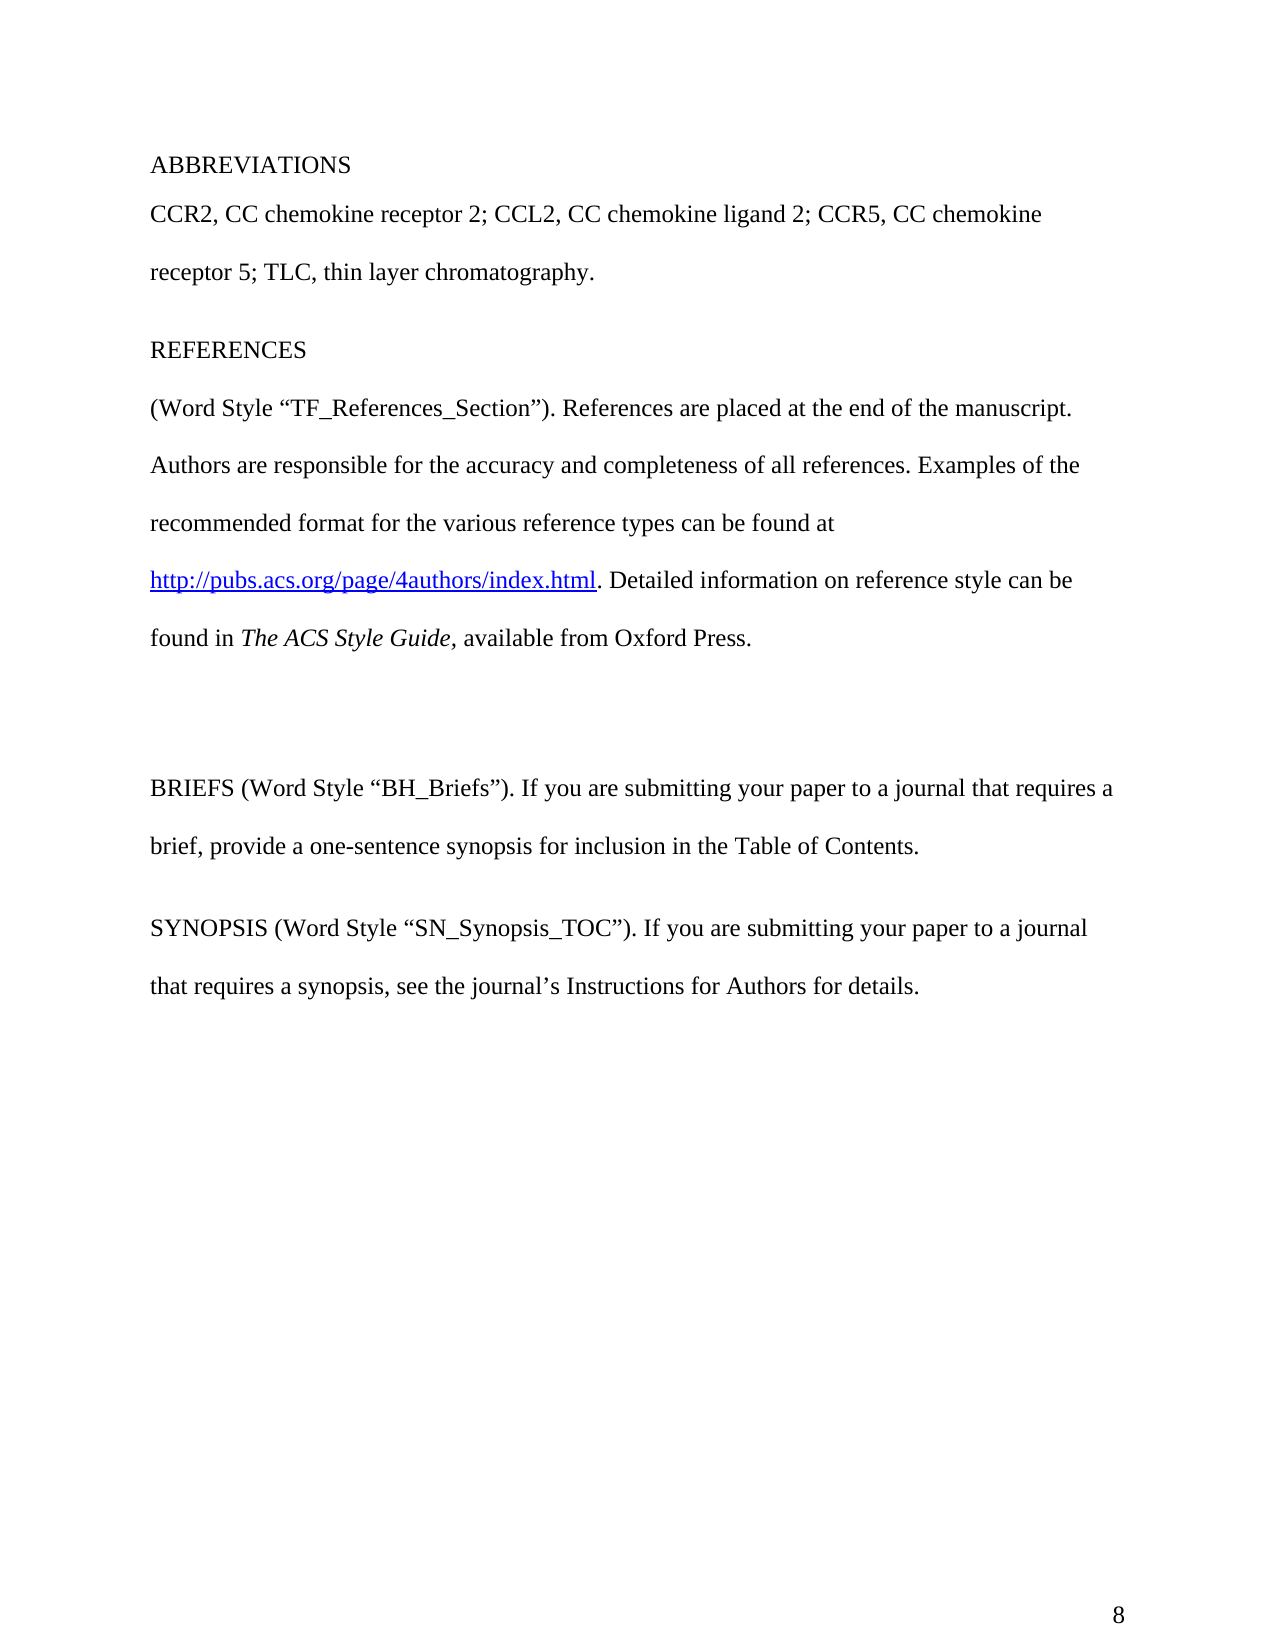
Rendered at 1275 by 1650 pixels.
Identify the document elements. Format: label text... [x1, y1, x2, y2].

text REFERENCES [150, 335, 1125, 364]
text (Word Style “TF_References_Section”). References are placed at the end of the manuscript. Authors are responsible for the accuracy and completeness of all references. Examples of the recommended format for the various reference types can be found at http://pubs.acs.org/page/4authors/index.html. Detailed information on reference style can be found in The ACS Style Guide, available from Oxford Press. [150, 393, 1125, 652]
text ABBREVIATIONS [150, 150, 1125, 179]
text CCR2, CC chemokine receptor 2; CCL2, CC chemokine ligand 2; CCR5, CC chemokine receptor 5; TLC, thin layer chromatography. [150, 199, 1125, 286]
text BRIEFS (Word Style “BH_Briefs”). If you are submitting your paper to a journal that requires a brief, provide a one-sentence synopsis for inclusion in the Table of Contents. [150, 773, 1125, 860]
text SYNOPSIS (Word Style “SN_Synopsis_TOC”). If you are submitting your paper to a journal that requires a synopsis, see the journal’s Instructions for Authors for details. [150, 913, 1125, 1000]
